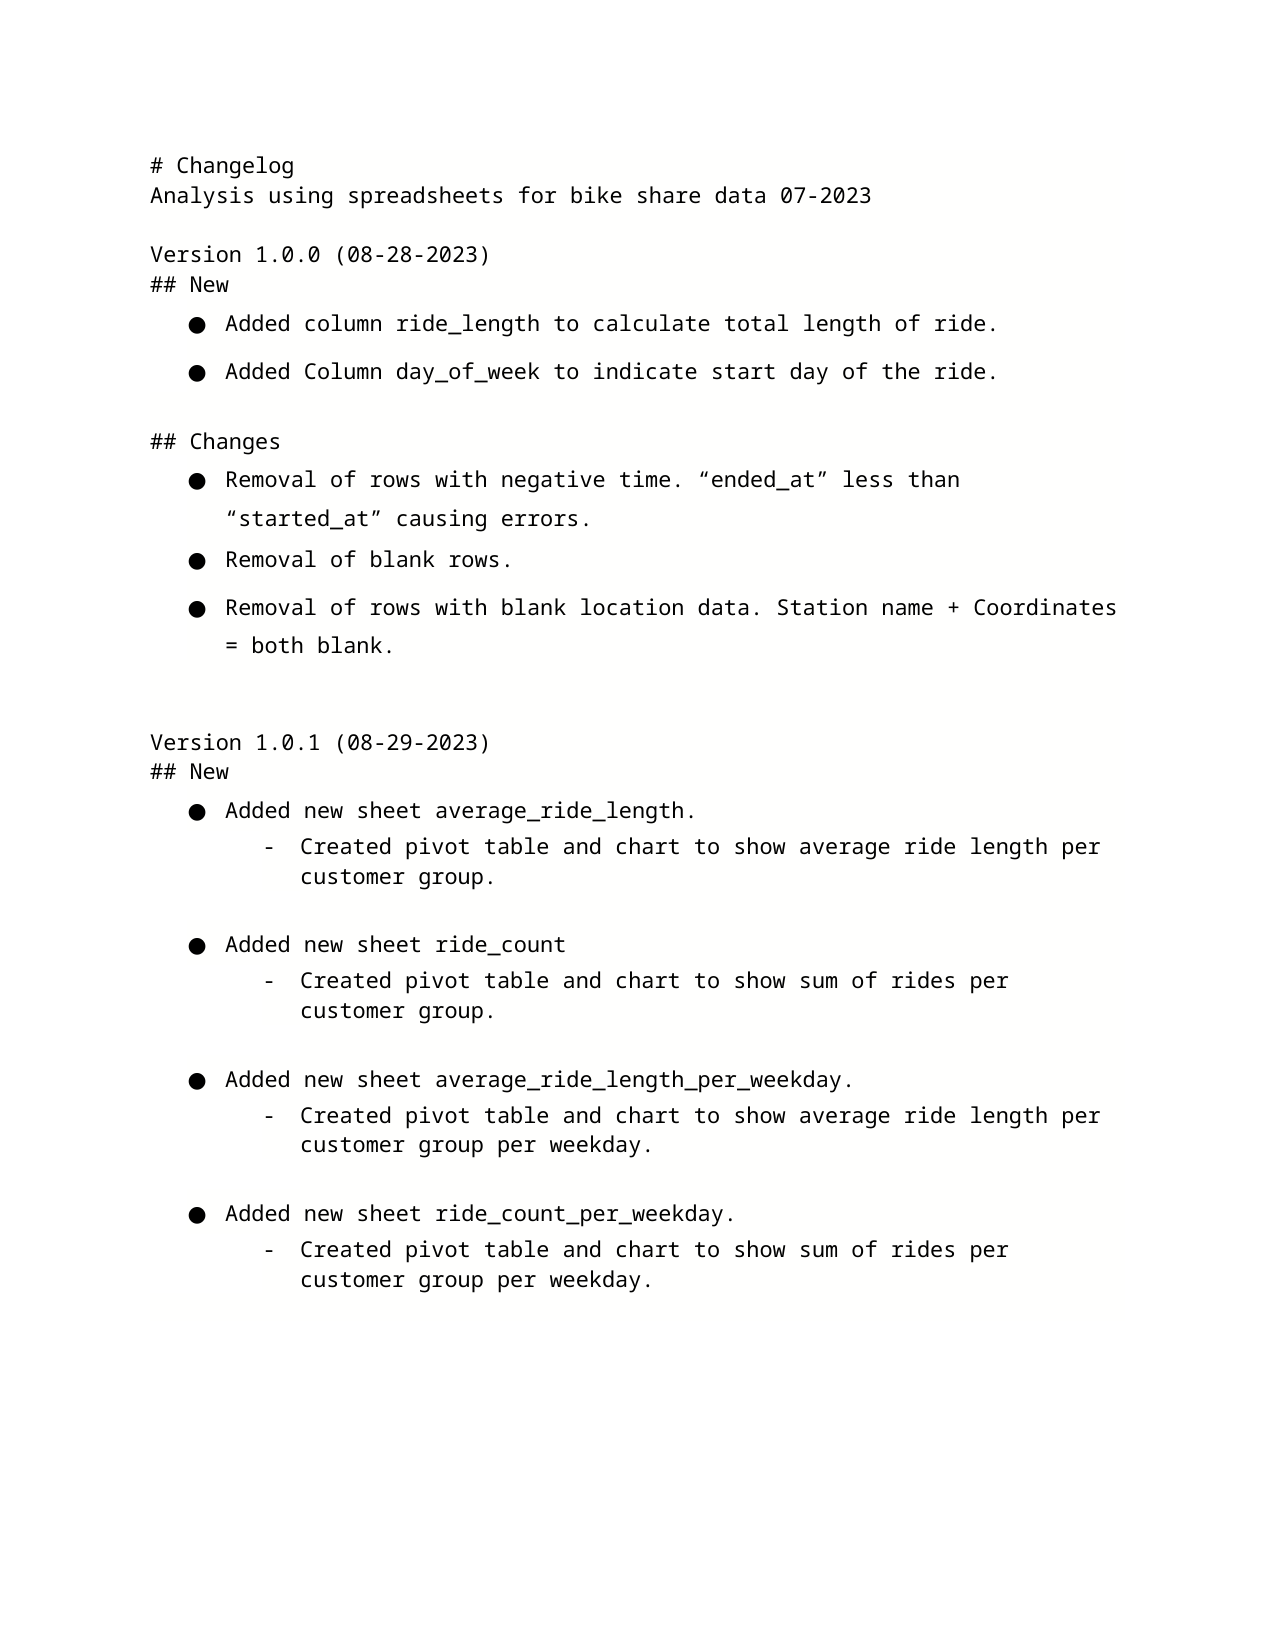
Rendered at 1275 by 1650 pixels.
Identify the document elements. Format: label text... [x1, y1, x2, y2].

list Added new sheet ride_count [187, 920, 1125, 965]
list Added new sheet average_ride_length. [187, 786, 1125, 831]
list Removal of rows with blank location data. Station name + Coordinates = both blank. [187, 583, 1125, 660]
list Added new sheet average_ride_length_per_weekday. [187, 1055, 1125, 1099]
text ## New [150, 269, 1125, 299]
text Version 1.0.0 (08-28-2023) [150, 239, 1125, 269]
list Created pivot table and chart to show average ride length per customer group. [262, 831, 1125, 891]
text # Changelog [150, 150, 1125, 180]
list Removal of rows with negative time. “ended_at” less than “started_at” causing errors. [187, 455, 1125, 532]
list Created pivot table and chart to show sum of rides per customer group. [262, 965, 1125, 1025]
text Analysis using spreadsheets for bike share data 07-2023 [150, 180, 1125, 209]
list Created pivot table and chart to show average ride length per customer group per weekday. [262, 1099, 1125, 1159]
list Added Column day_of_week to indicate start day of the ride. [187, 347, 1125, 392]
list Created pivot table and chart to show sum of rides per customer group per weekday. [262, 1234, 1125, 1293]
list Removal of blank rows. [187, 535, 1125, 579]
text ## Changes [150, 426, 1125, 455]
text Version 1.0.1 (08-29-2023) [150, 727, 1125, 756]
text ## New [150, 756, 1125, 786]
list Added column ride_length to calculate total length of ride. [187, 299, 1125, 344]
list Added new sheet ride_count_per_weekday. [187, 1189, 1125, 1234]
